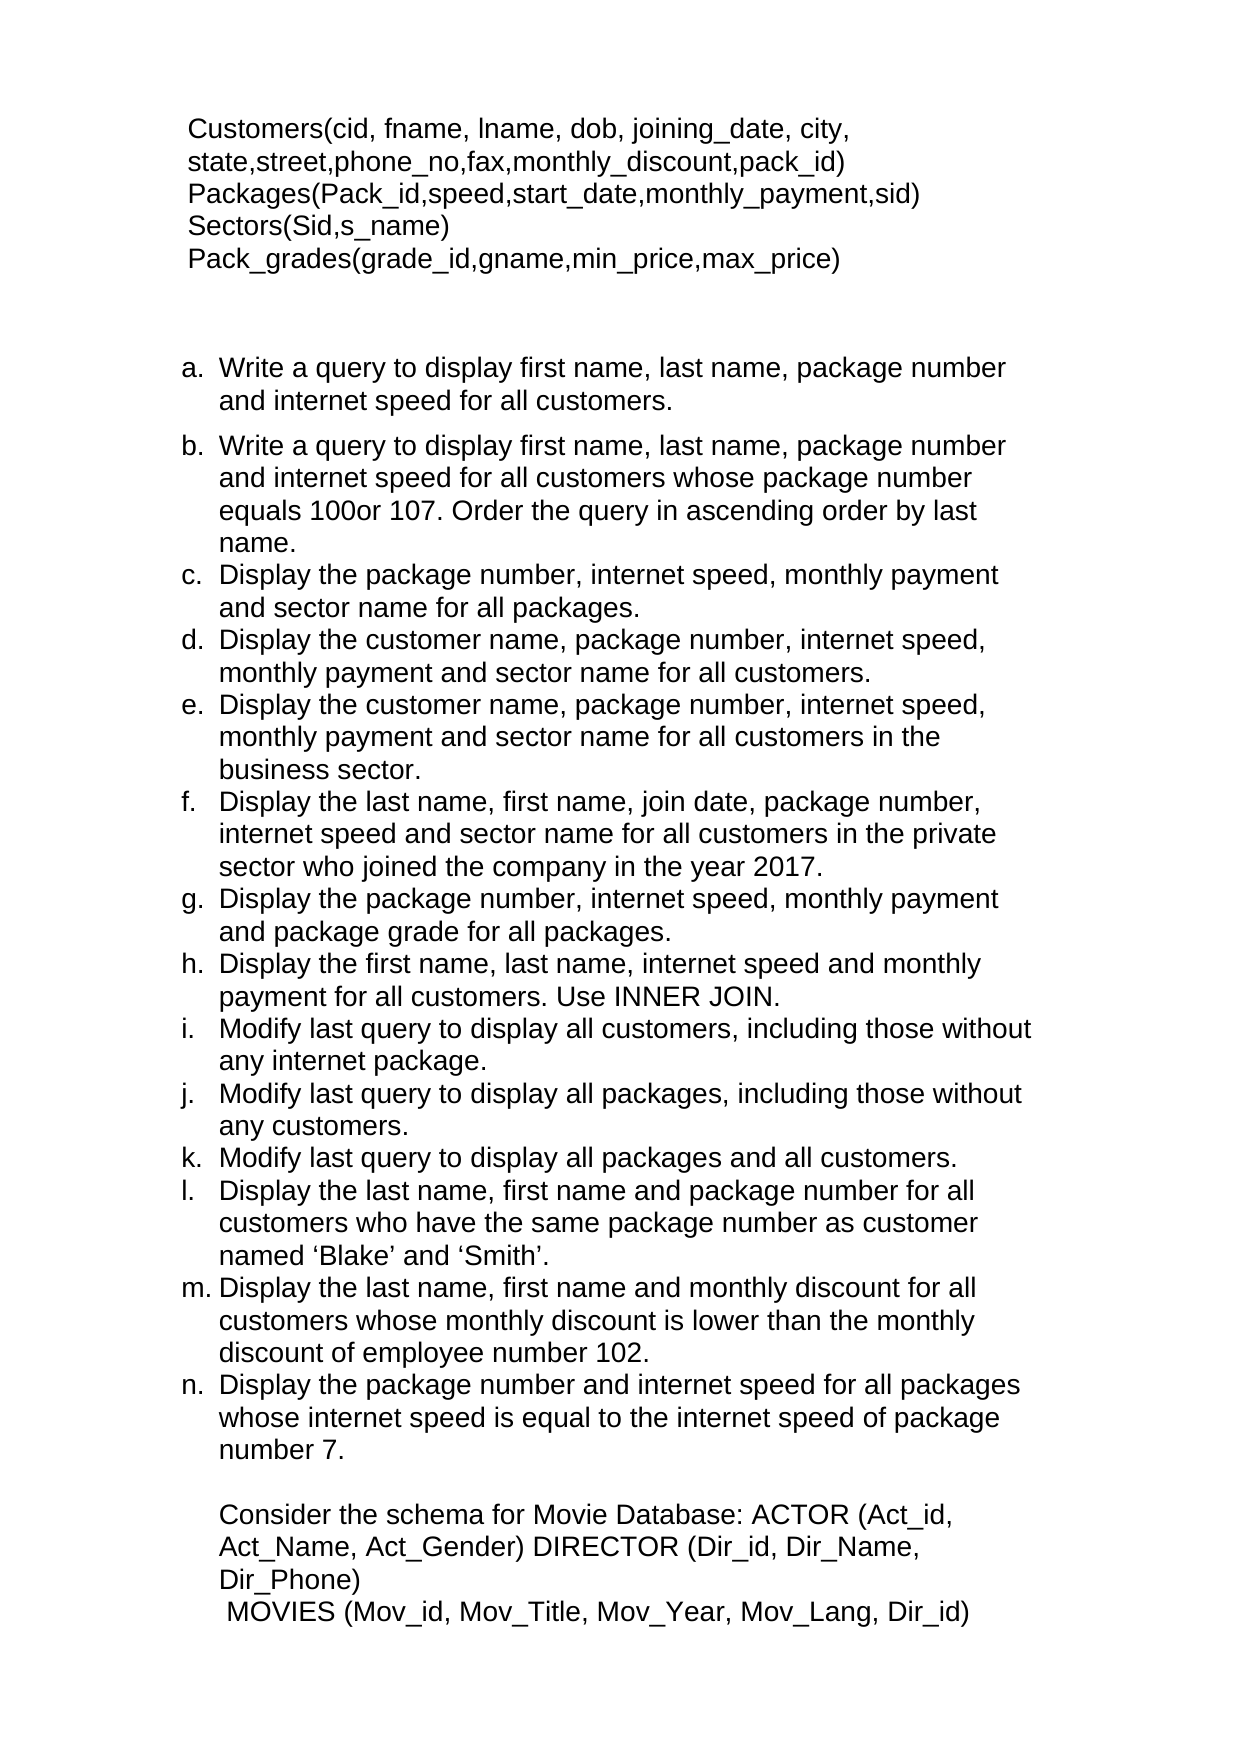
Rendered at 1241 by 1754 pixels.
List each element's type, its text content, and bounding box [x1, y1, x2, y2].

text Sectors(Sid,s_name) [187, 209, 1067, 242]
list Display the last name, first name and package number for all customers who have the same package number as customer named ‘Blake’ and ‘Smith’. [181, 1174, 1043, 1271]
list Display the customer name, package number, internet speed, monthly payment and sector name for all customers. [181, 623, 1043, 688]
text Consider the schema for Movie Database: ACTOR (Act_id, Act_Name, Act_Gender) DIRECTOR (Dir_id, Dir_Name, Dir_Phone) [218, 1498, 1043, 1595]
text Customers(cid, fname, lname, dob, joining_date, city, state,street,phone_no,fax,monthly_discount,pack_id) [187, 112, 1067, 177]
text Packages(Pack_id,speed,start_date,monthly_payment,sid) [187, 177, 1067, 209]
list Display the package number, internet speed, monthly payment and package grade for all packages. [181, 882, 1043, 947]
text Pack_grades(grade_id,gname,min_price,max_price) [187, 242, 1067, 274]
text MOVIES (Mov_id, Mov_Title, Mov_Year, Mov_Lang, Dir_id) [218, 1595, 1043, 1627]
list Display the last name, first name, join date, package number, internet speed and sector name for all customers in the private sector who joined the company in the year 2017. [181, 785, 1043, 882]
list Display the customer name, package number, internet speed, monthly payment and sector name for all customers in the business sector. [181, 688, 1043, 785]
list Modify last query to display all packages and all customers. [181, 1141, 1043, 1174]
list Write a query to display first name, last name, package number and internet speed for all customers. [181, 351, 1043, 416]
list Modify last query to display all customers, including those without any internet package. [181, 1012, 1043, 1077]
list Modify last query to display all packages, including those without any customers. [181, 1077, 1043, 1141]
list Display the last name, first name and monthly discount for all customers whose monthly discount is lower than the monthly discount of employee number 102. [181, 1271, 1043, 1368]
list Display the first name, last name, internet speed and monthly payment for all customers. Use INNER JOIN. [181, 947, 1043, 1012]
list Display the package number, internet speed, monthly payment and sector name for all packages. [181, 558, 1043, 623]
list Display the package number and internet speed for all packages whose internet speed is equal to the internet speed of package number 7. [181, 1368, 1043, 1465]
list Write a query to display first name, last name, package number and internet speed for all customers whose package number equals 100or 107. Order the query in ascending order by last name. [181, 429, 1043, 558]
